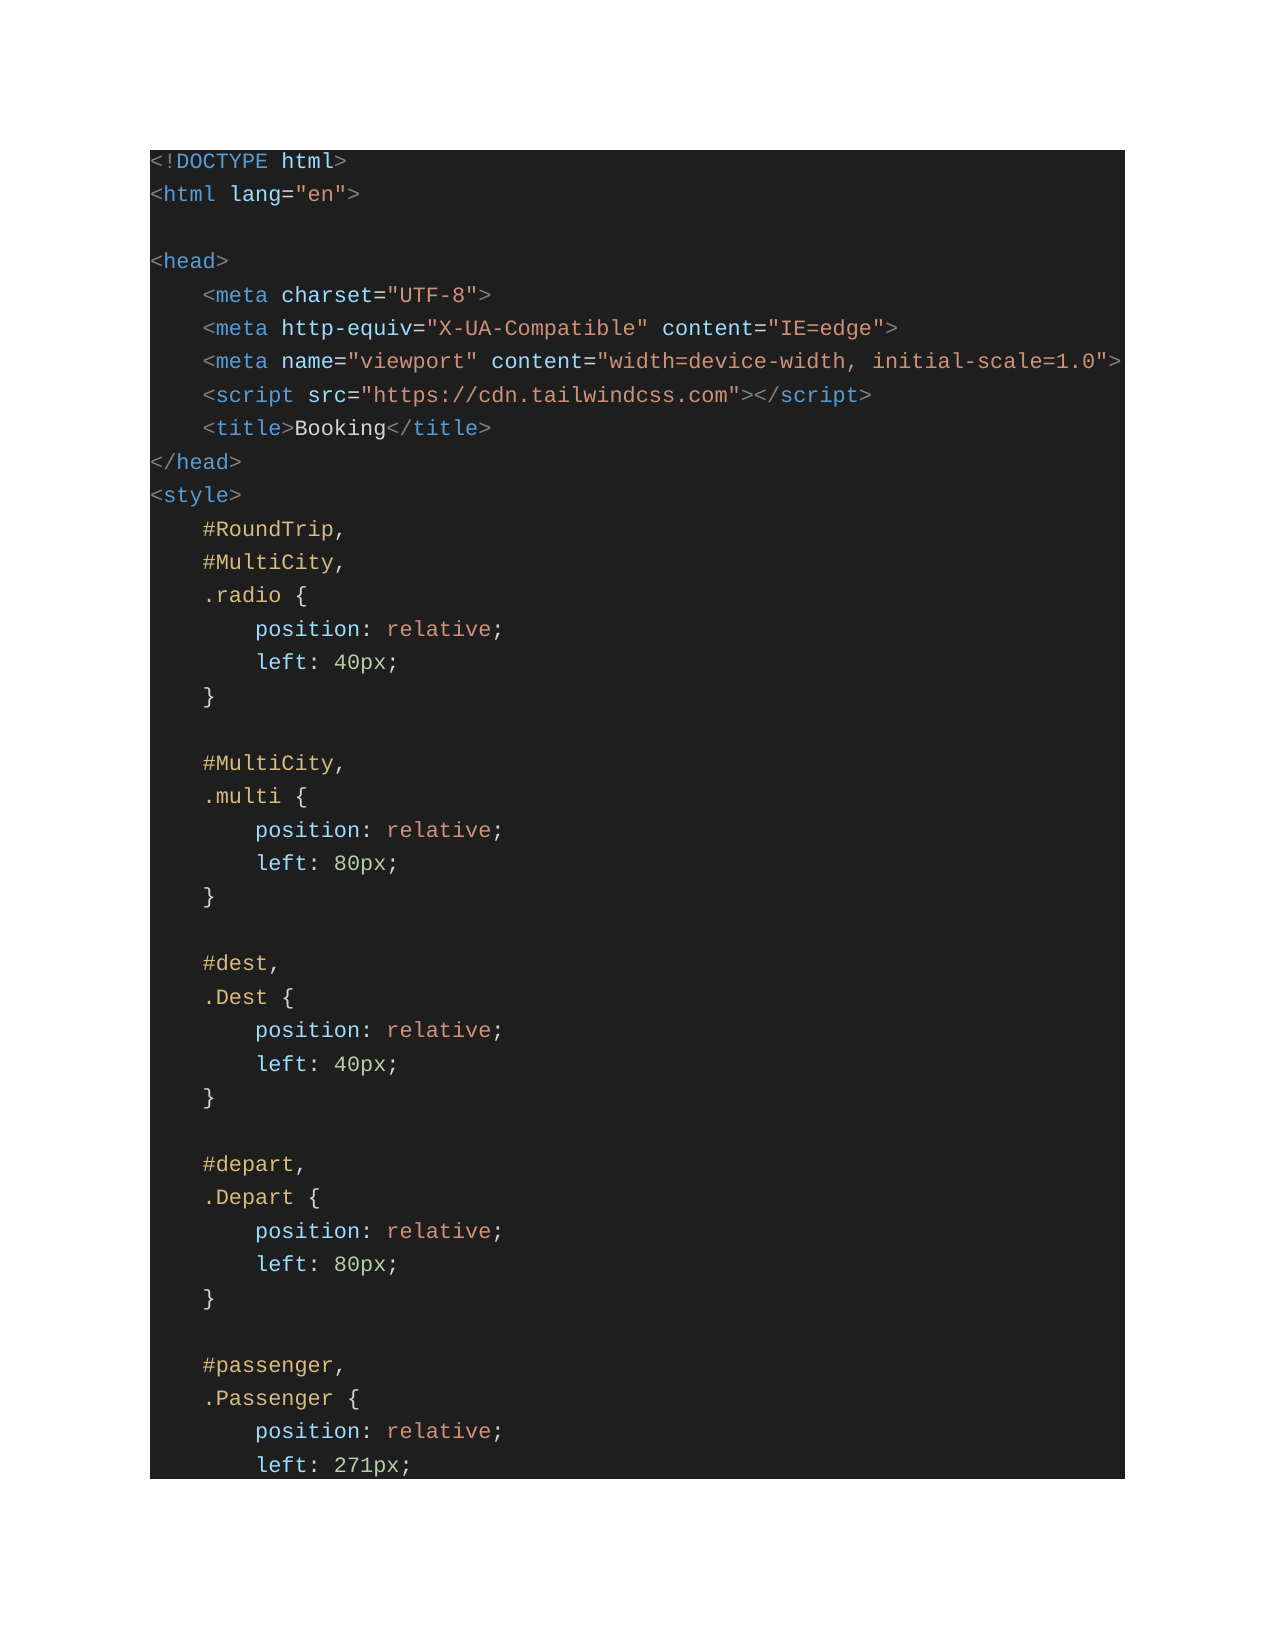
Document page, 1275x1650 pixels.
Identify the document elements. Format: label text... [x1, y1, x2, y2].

text #depart, [150, 1153, 1125, 1178]
text .Dest { [150, 986, 1125, 1011]
text left: 40px; [150, 652, 1125, 676]
text #MultiCity, [150, 551, 1125, 576]
text position: relative; [150, 819, 1125, 843]
text } [150, 685, 1125, 710]
text } [150, 1086, 1125, 1111]
text position: relative; [150, 1019, 1125, 1044]
text <meta charset="UTF-8"> [150, 284, 1125, 308]
text <meta name="viewport" content="width=device-width, initial-scale=1.0"> [150, 351, 1125, 375]
text .Passenger { [150, 1387, 1125, 1412]
text .Depart { [150, 1187, 1125, 1211]
text </head> [150, 451, 1125, 476]
text } [150, 886, 1125, 910]
text <script src="https://cdn.tailwindcss.com"></script> [150, 384, 1125, 409]
text #MultiCity, [150, 752, 1125, 777]
text } [150, 1287, 1125, 1312]
text .radio { [150, 585, 1125, 609]
text <html lang="en"> [150, 183, 1125, 208]
text position: relative; [150, 618, 1125, 643]
text .multi { [150, 785, 1125, 810]
text <head> [150, 250, 1125, 275]
text left: 40px; [150, 1053, 1125, 1078]
text #RoundTrip, [150, 518, 1125, 543]
text <!DOCTYPE html> [150, 150, 1125, 175]
text <meta http-equiv="X-UA-Compatible" content="IE=edge"> [150, 317, 1125, 342]
text position: relative; [150, 1421, 1125, 1445]
text left: 271px; [150, 1454, 1125, 1479]
text position: relative; [150, 1220, 1125, 1245]
text #dest, [150, 952, 1125, 977]
text <title>Booking</title> [150, 417, 1125, 442]
text #passenger, [150, 1354, 1125, 1378]
text left: 80px; [150, 852, 1125, 877]
text left: 80px; [150, 1253, 1125, 1278]
text <style> [150, 484, 1125, 509]
